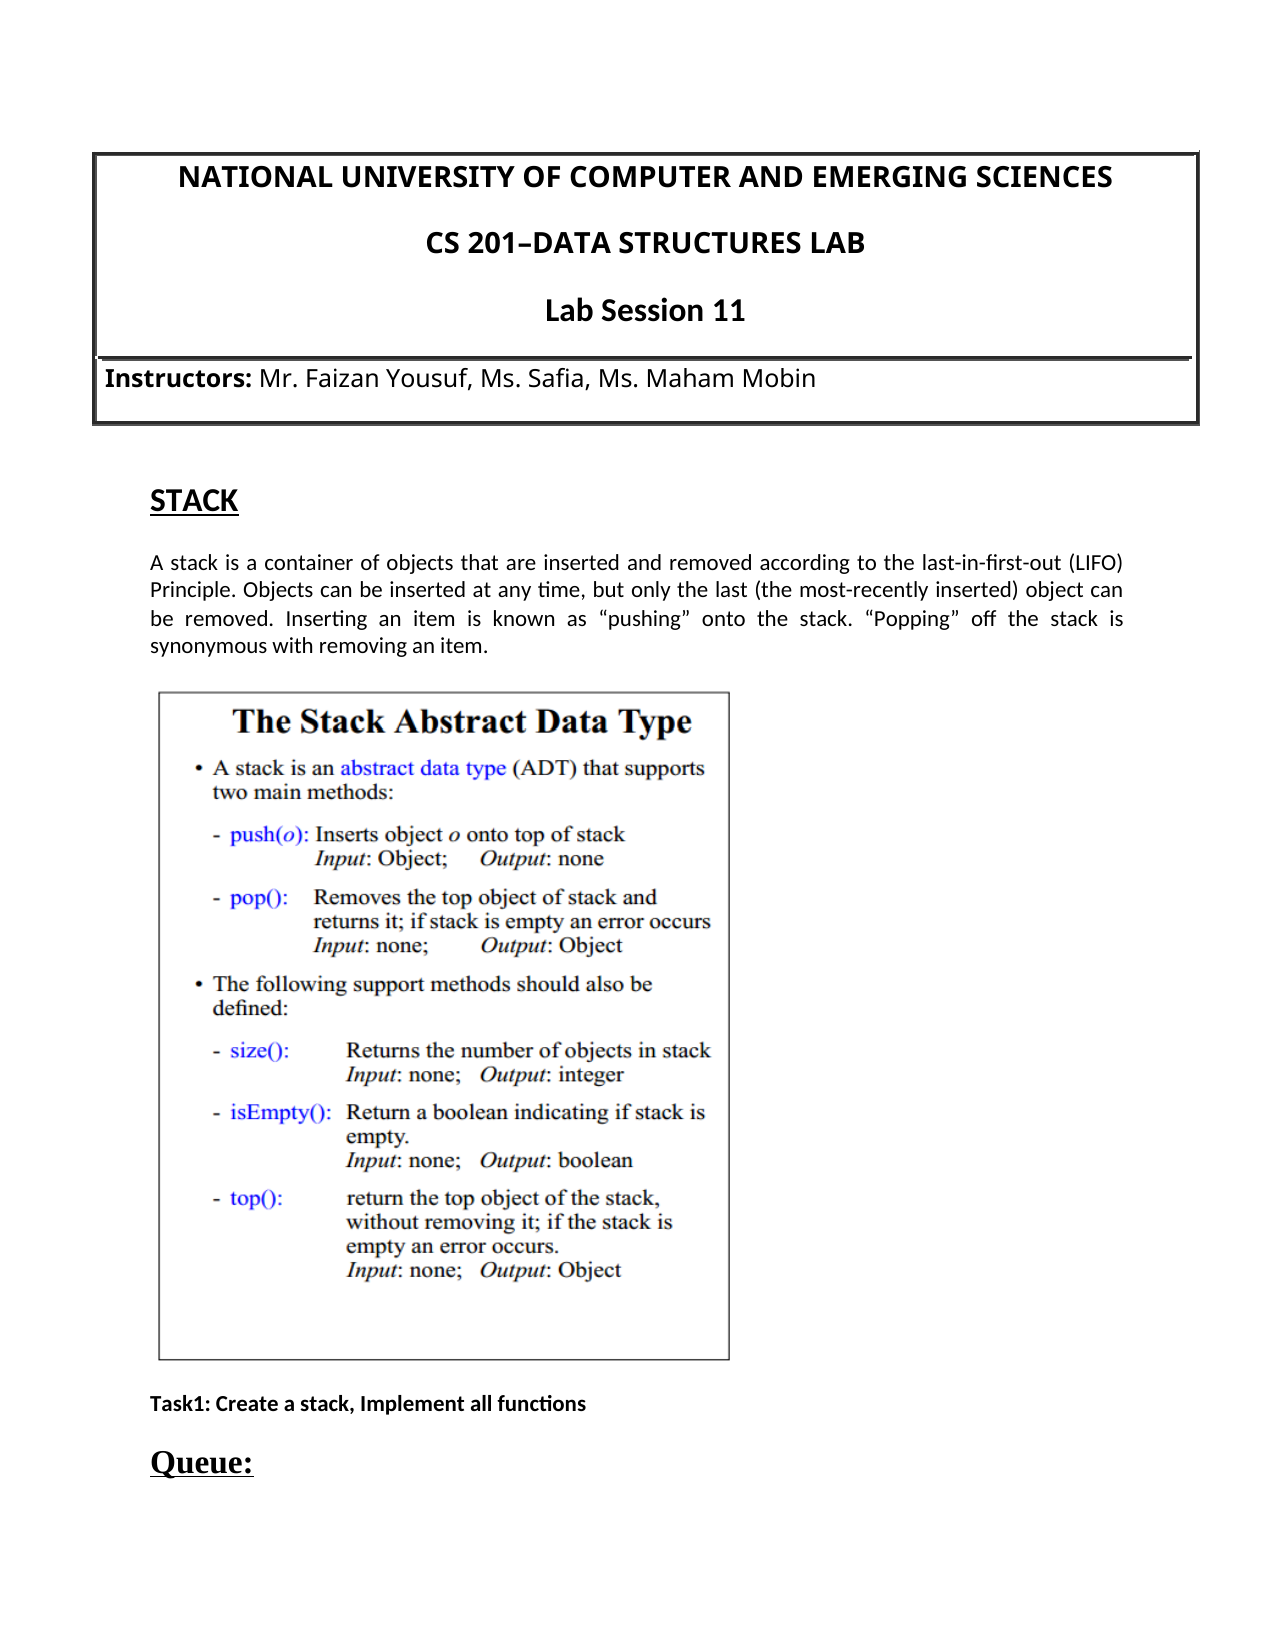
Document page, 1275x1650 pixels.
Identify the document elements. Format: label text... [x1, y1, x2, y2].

table_header NATIONAL UNIVERSITY OF COMPUTER AND EMERGING SCIENCES CS 201–DATA STRUCTURES LAB Lab Session 11 [97, 156, 1194, 354]
text Task1: Create a stack, Implement all functions [150, 1389, 1125, 1417]
text STACK [150, 479, 1125, 519]
table_cell Instructors: Mr. Faizan Yousuf, Ms. Safia, Ms. Maham Mobin [95, 355, 1196, 419]
text Queue: [150, 1442, 1125, 1481]
picture [150, 687, 736, 1365]
text A stack is a container of objects that are inserted and removed according to the last-in-ﬁrst-out (LIFO) Principle. Objects can be inserted at any time, but only the last (the most-recently inserted) object can be removed. Inserting an item is known as “pushing” onto the stack. “Popping” off the stack is synonymous with removing an item. [150, 548, 1125, 660]
